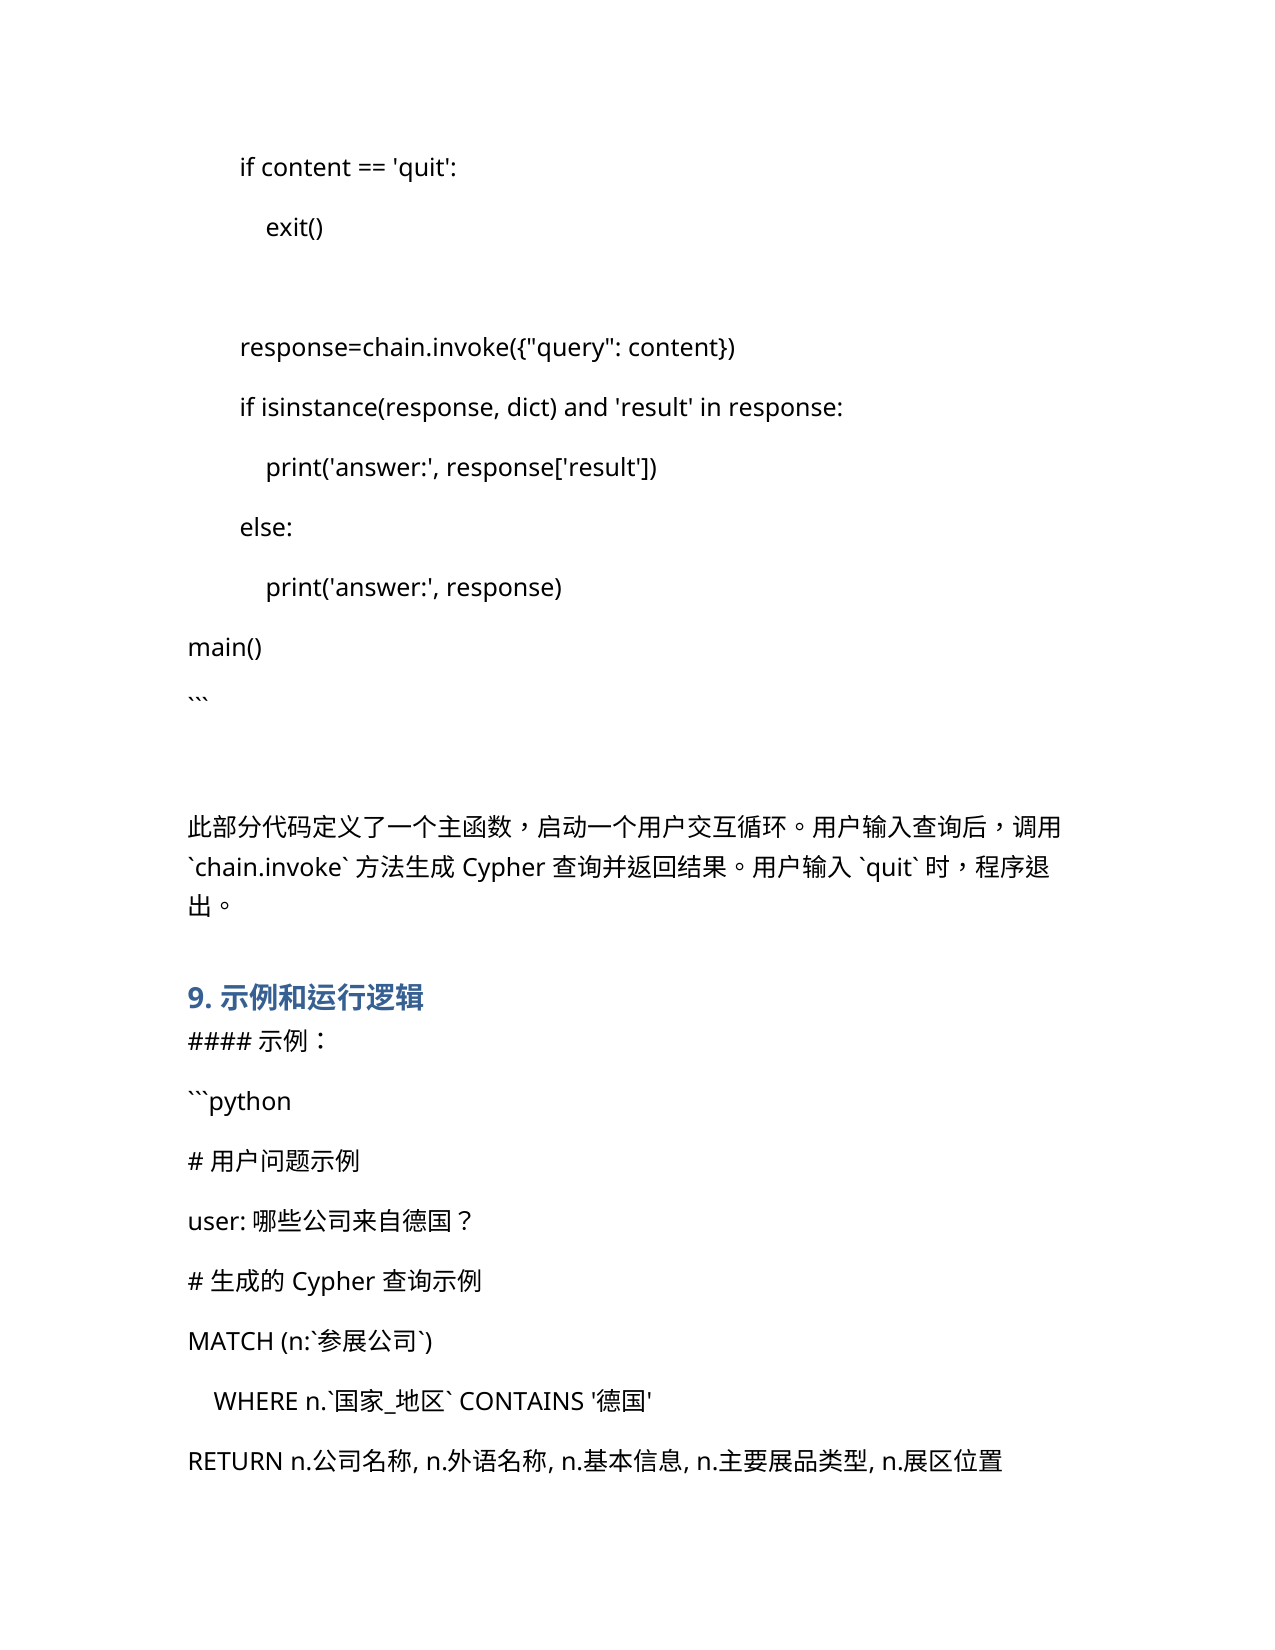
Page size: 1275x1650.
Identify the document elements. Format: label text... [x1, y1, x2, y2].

text 此部分代码定义了一个主函数，启动一个用户交互循环。用户输入查询后，调用 `chain.invoke` 方法生成 Cypher 查询并返回结果。用户输入 `quit` 时，程序退出。 [187, 810, 1087, 922]
text response=chain.invoke({"query": content}) [187, 330, 1087, 364]
text print('answer:', response['result']) [187, 450, 1087, 484]
text # 生成的 Cypher 查询示例 [187, 1263, 1087, 1297]
text main() [187, 630, 1087, 664]
text RETURN n.公司名称, n.外语名称, n.基本信息, n.主要展品类型, n.展区位置 [187, 1443, 1087, 1477]
text MATCH (n:`参展公司`) [187, 1323, 1087, 1357]
text if isinstance(response, dict) and 'result' in response: [187, 390, 1087, 424]
text ```python [187, 1083, 1087, 1117]
text WHERE n.`国家_地区` CONTAINS '德国' [187, 1383, 1087, 1417]
subtitle 9. 示例和运行逻辑 [187, 977, 1087, 1017]
text ``` [187, 690, 1087, 724]
text print('answer:', response) [187, 570, 1087, 604]
text # 用户问题示例 [187, 1143, 1087, 1177]
text user: 哪些公司来自德国？ [187, 1203, 1087, 1237]
text if content == 'quit': [187, 150, 1087, 184]
text else: [187, 510, 1087, 544]
text #### 示例： [187, 1023, 1087, 1057]
text exit() [187, 210, 1087, 244]
